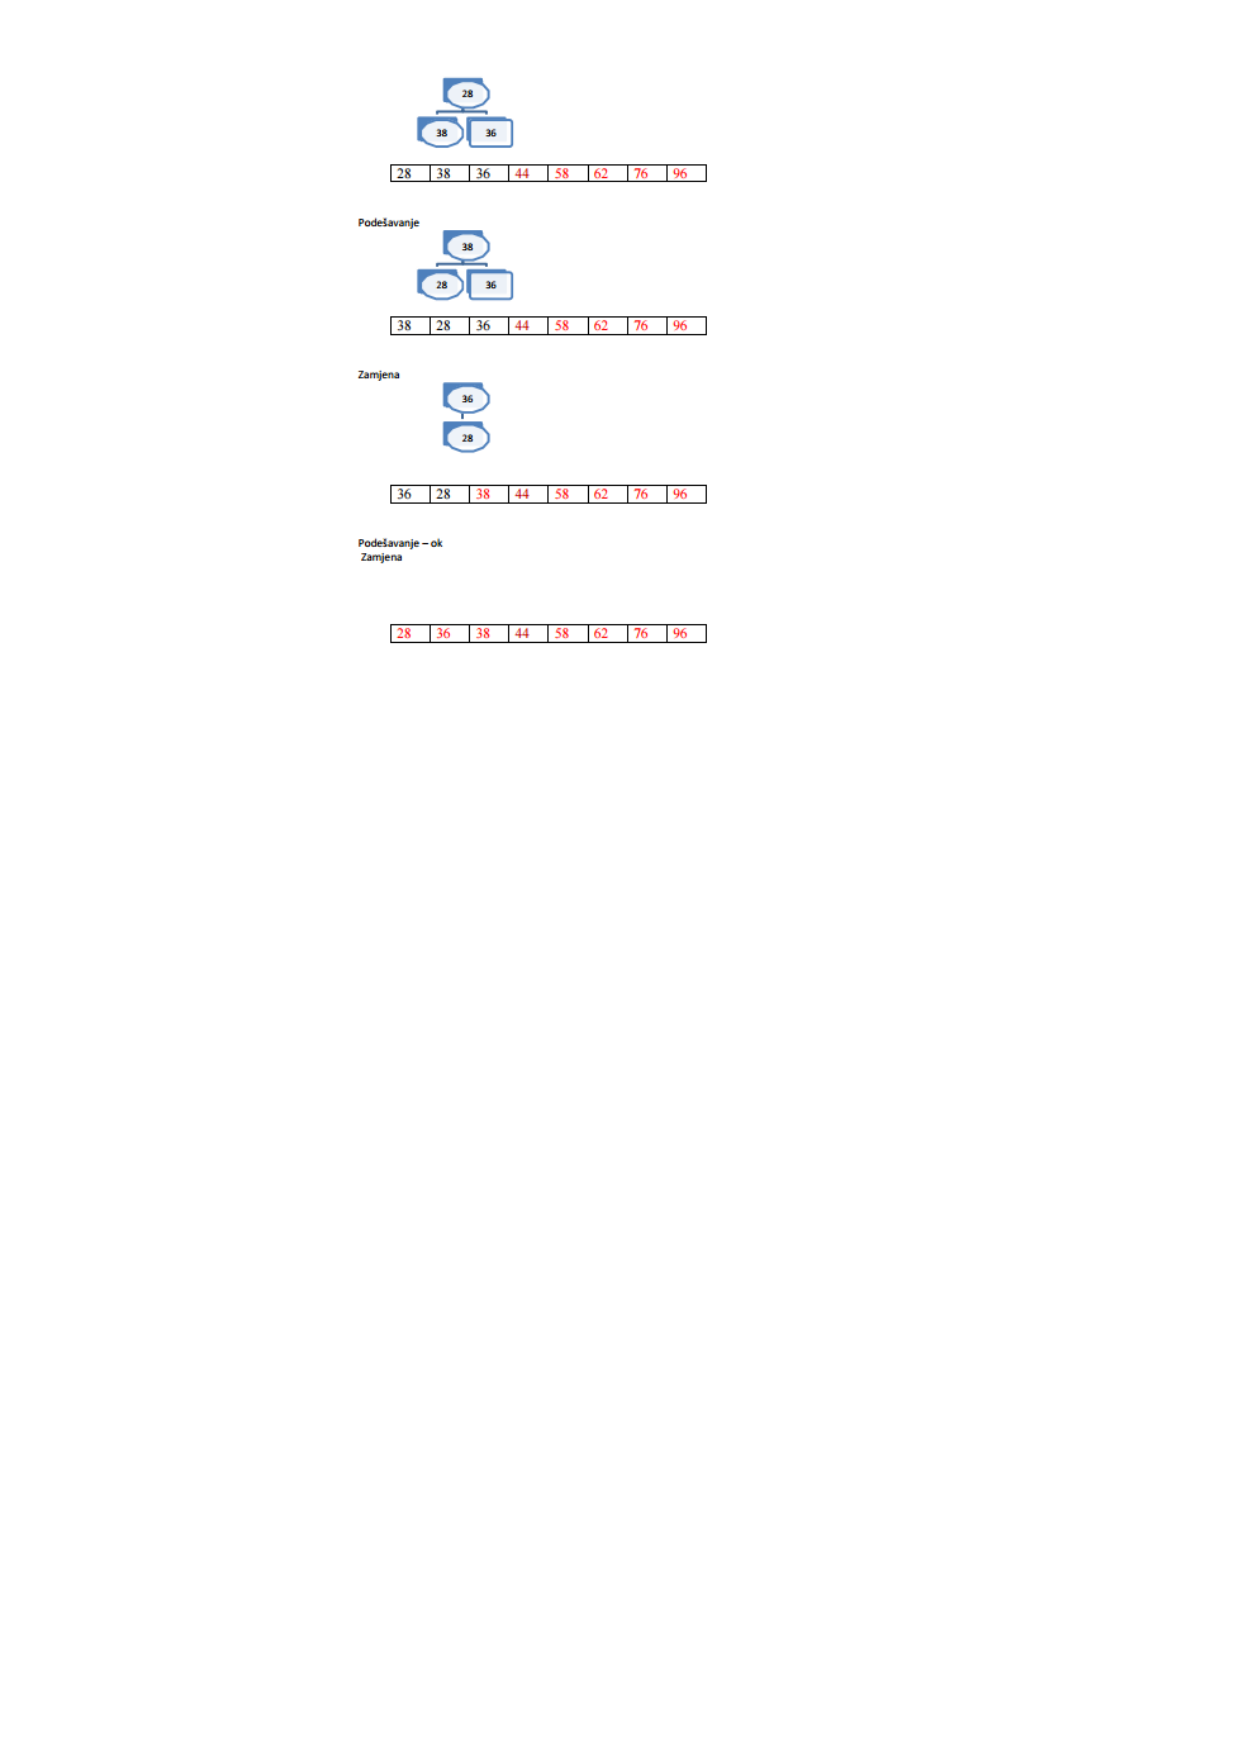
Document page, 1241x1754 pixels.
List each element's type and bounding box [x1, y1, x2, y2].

picture [303, 59, 878, 685]
